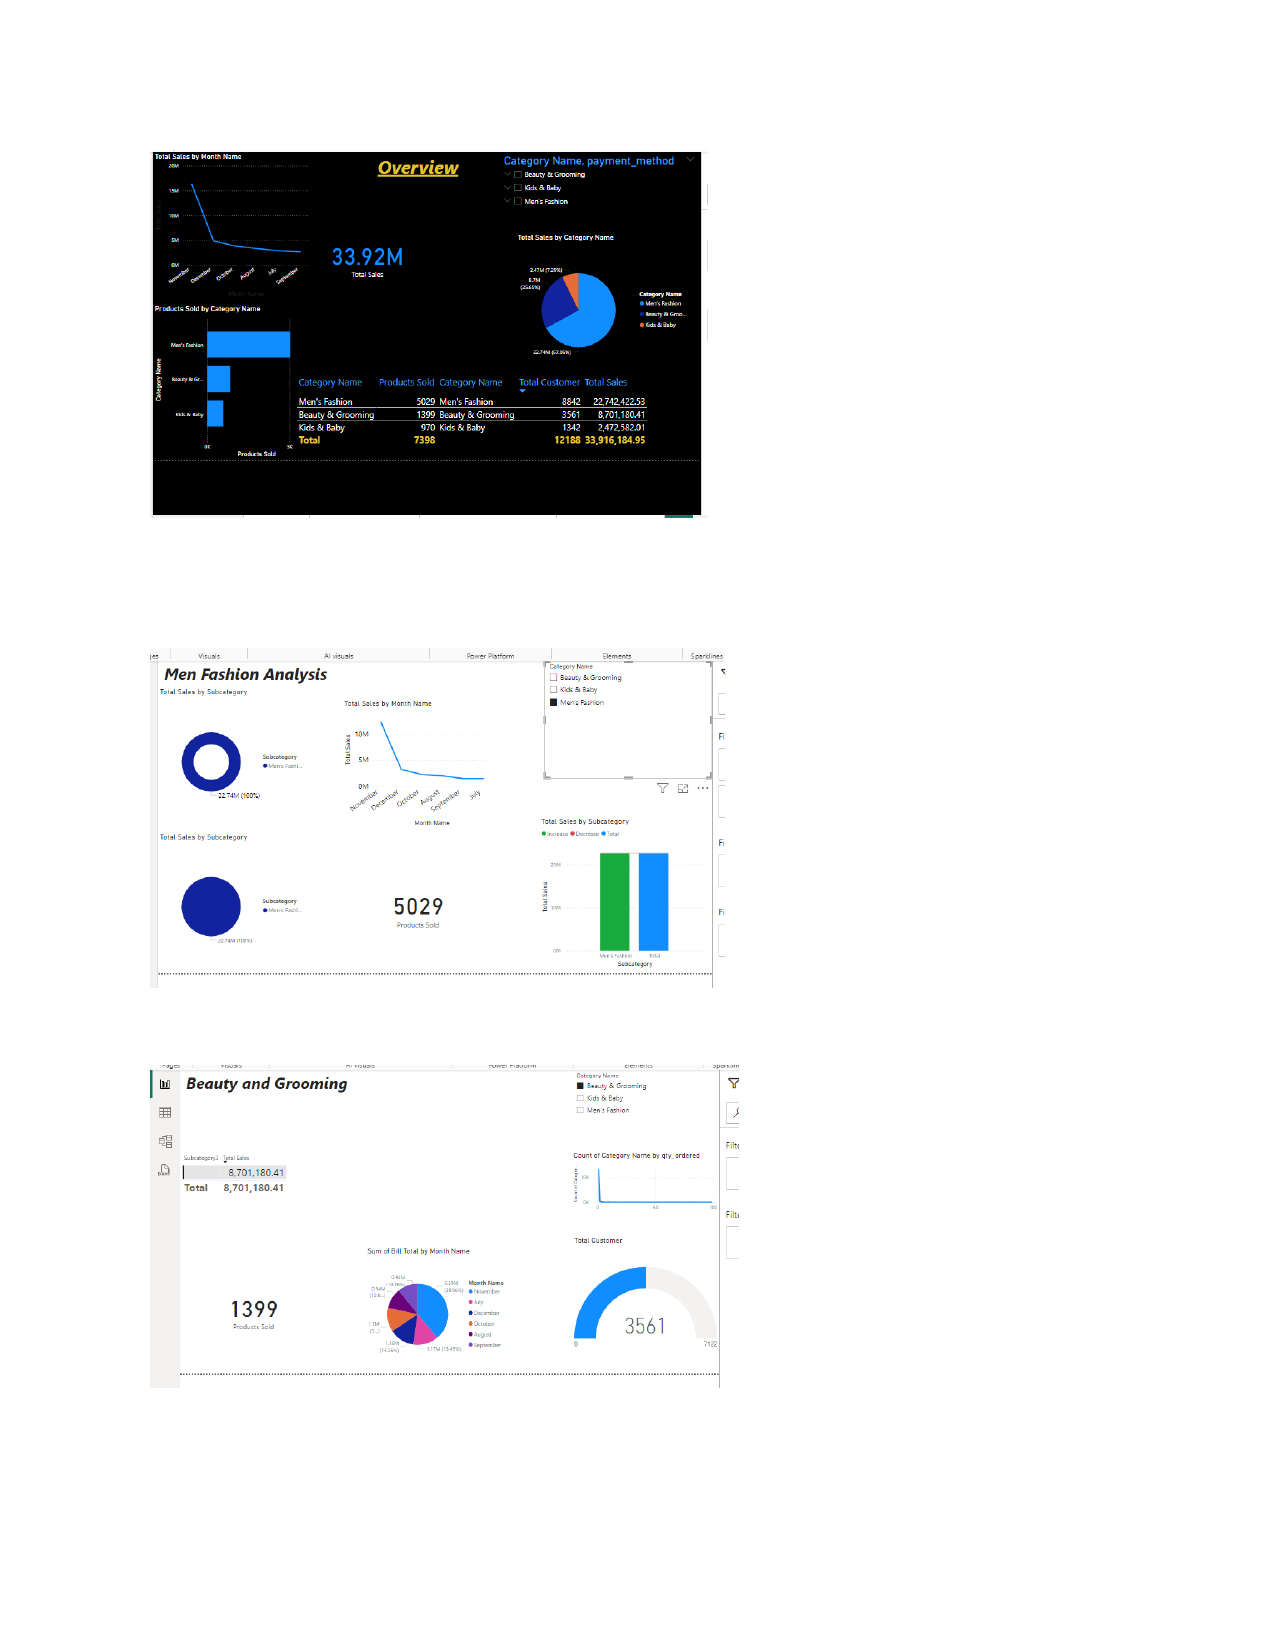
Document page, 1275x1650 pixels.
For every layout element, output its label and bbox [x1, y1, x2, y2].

picture [150, 150, 708, 518]
picture [150, 1065, 739, 1388]
picture [150, 648, 725, 988]
